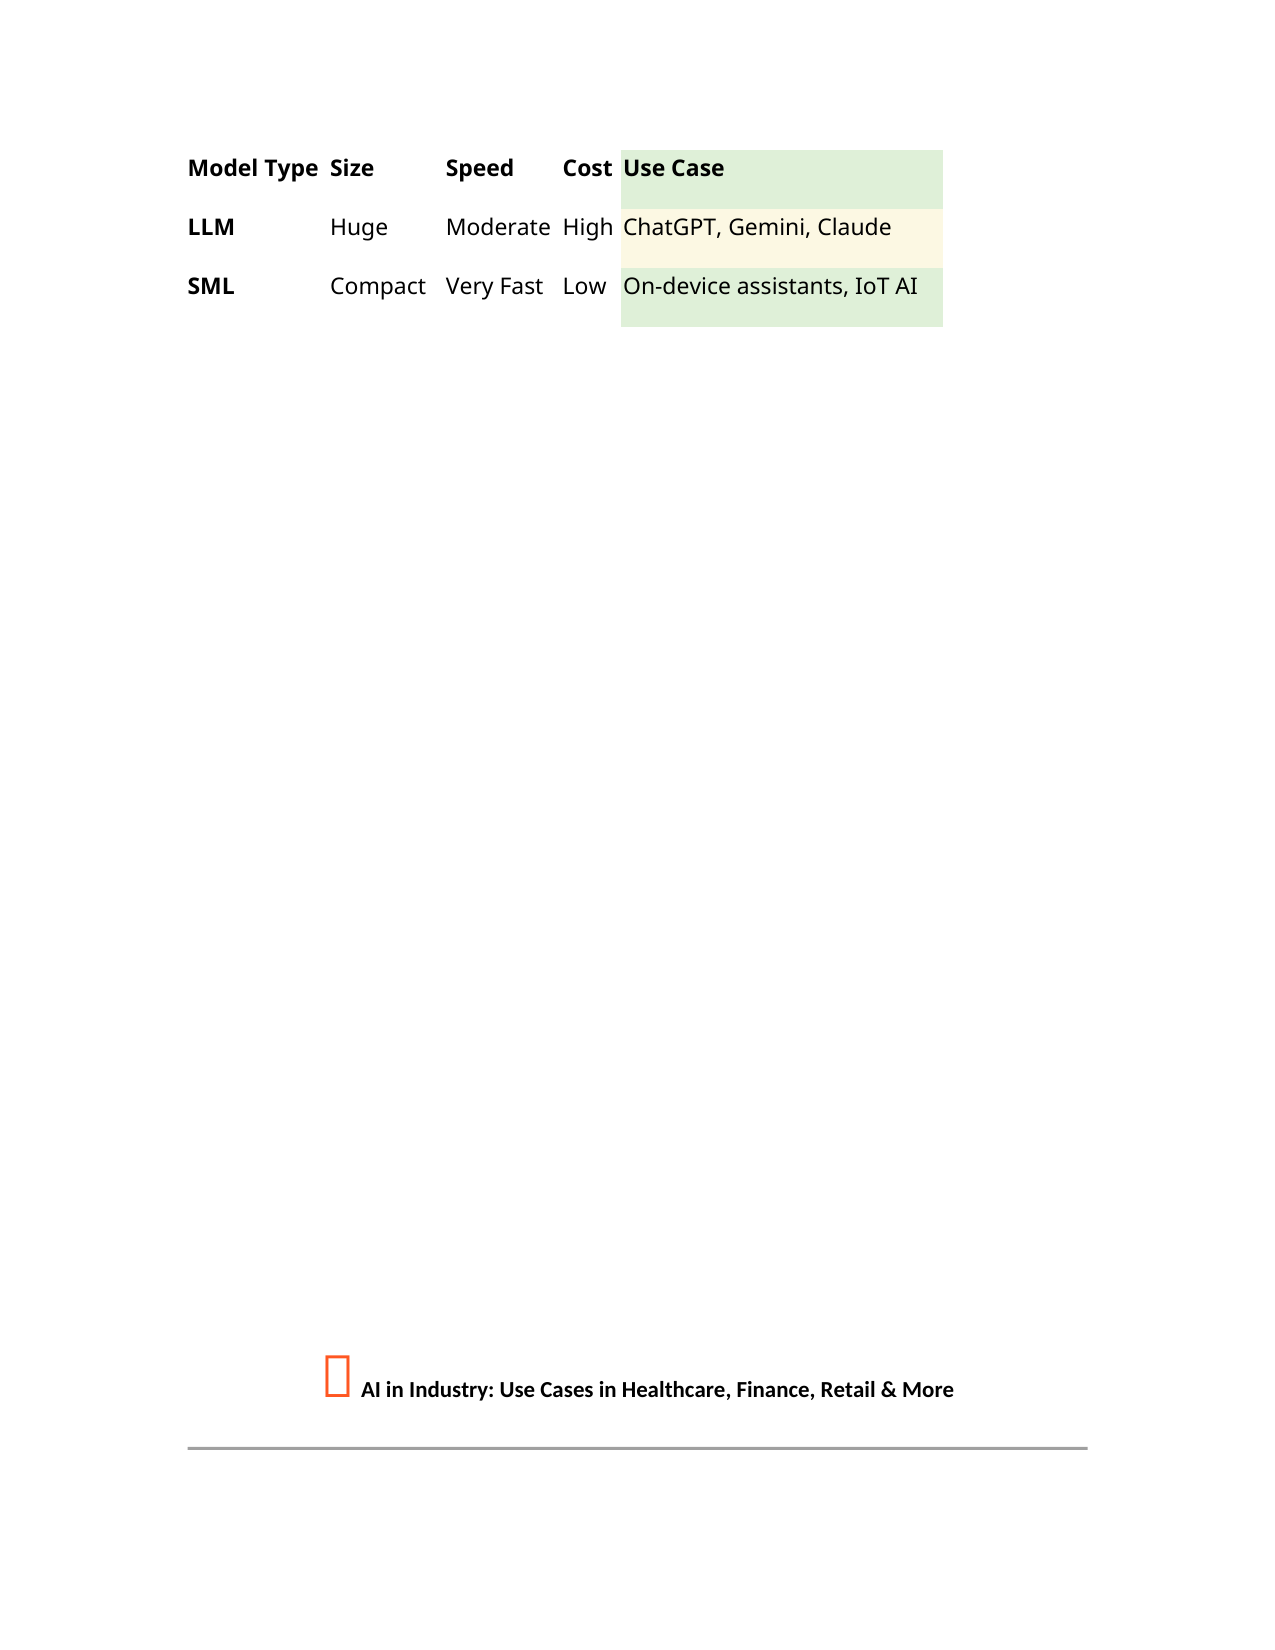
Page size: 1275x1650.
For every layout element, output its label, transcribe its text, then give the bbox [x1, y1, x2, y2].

table_cell Very Fast [444, 268, 561, 327]
table_cell ChatGPT, Gemini, Claude [621, 209, 943, 268]
table_cell On-device assistants, IoT AI [621, 268, 943, 327]
table_cell High [561, 209, 621, 268]
table_cell Moderate [444, 209, 561, 268]
table_header Use Case [621, 150, 943, 209]
table_header Model Type [186, 150, 328, 209]
table_header Size [328, 150, 444, 209]
table_header Cost [561, 150, 621, 209]
table_header Speed [444, 150, 561, 209]
table_cell Low [561, 268, 621, 327]
table_cell Compact [328, 268, 444, 327]
table_cell Huge [328, 209, 444, 268]
text 🌟 AI in Industry: Use Cases in Healthcare, Finance, Retail & More [187, 1334, 1087, 1414]
table_cell SML [186, 268, 328, 327]
table_cell LLM [186, 209, 328, 268]
